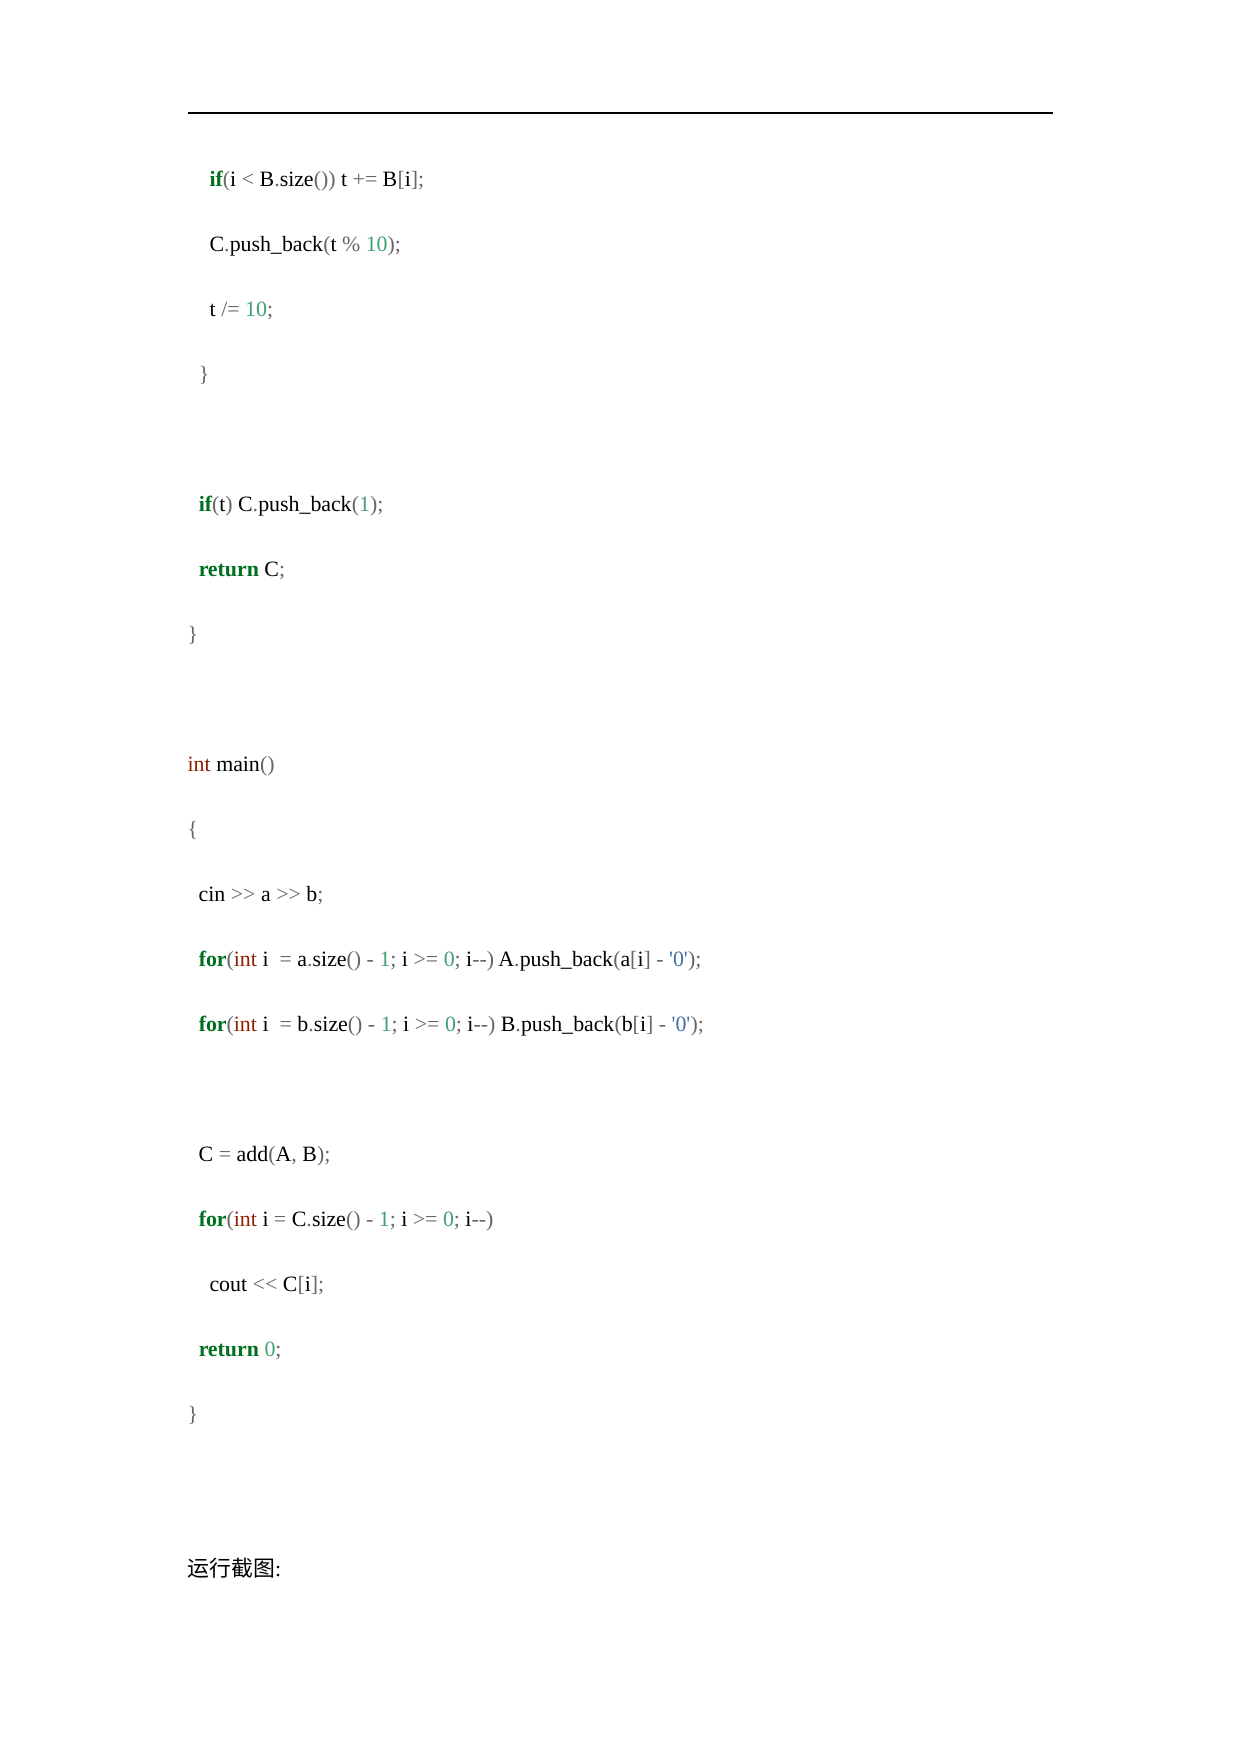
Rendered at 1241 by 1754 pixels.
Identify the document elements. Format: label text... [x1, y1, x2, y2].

text } [187, 357, 1053, 389]
text { [187, 812, 1053, 844]
text int main() [187, 747, 1053, 779]
text if(i < B.size()) t += B[i]; [187, 162, 1053, 194]
text t /= 10; [187, 292, 1053, 324]
text for(int i = C.size() - 1; i >= 0; i--) [187, 1202, 1053, 1234]
text cin >> a >> b; [187, 877, 1053, 909]
text C = add(A, B); [187, 1137, 1053, 1169]
text for(int i = a.size() - 1; i >= 0; i--) A.push_back(a[i] - '0'); [187, 942, 1053, 974]
text } [187, 617, 1053, 649]
text if(t) C.push_back(1); [187, 487, 1053, 519]
text cout << C[i]; [187, 1267, 1053, 1299]
text return 0; [187, 1332, 1053, 1364]
text } [187, 1397, 1053, 1429]
text 运行截图: [187, 1551, 1053, 1583]
text return C; [187, 552, 1053, 584]
text C.push_back(t % 10); [187, 227, 1053, 259]
text for(int i = b.size() - 1; i >= 0; i--) B.push_back(b[i] - '0'); [187, 1007, 1053, 1039]
